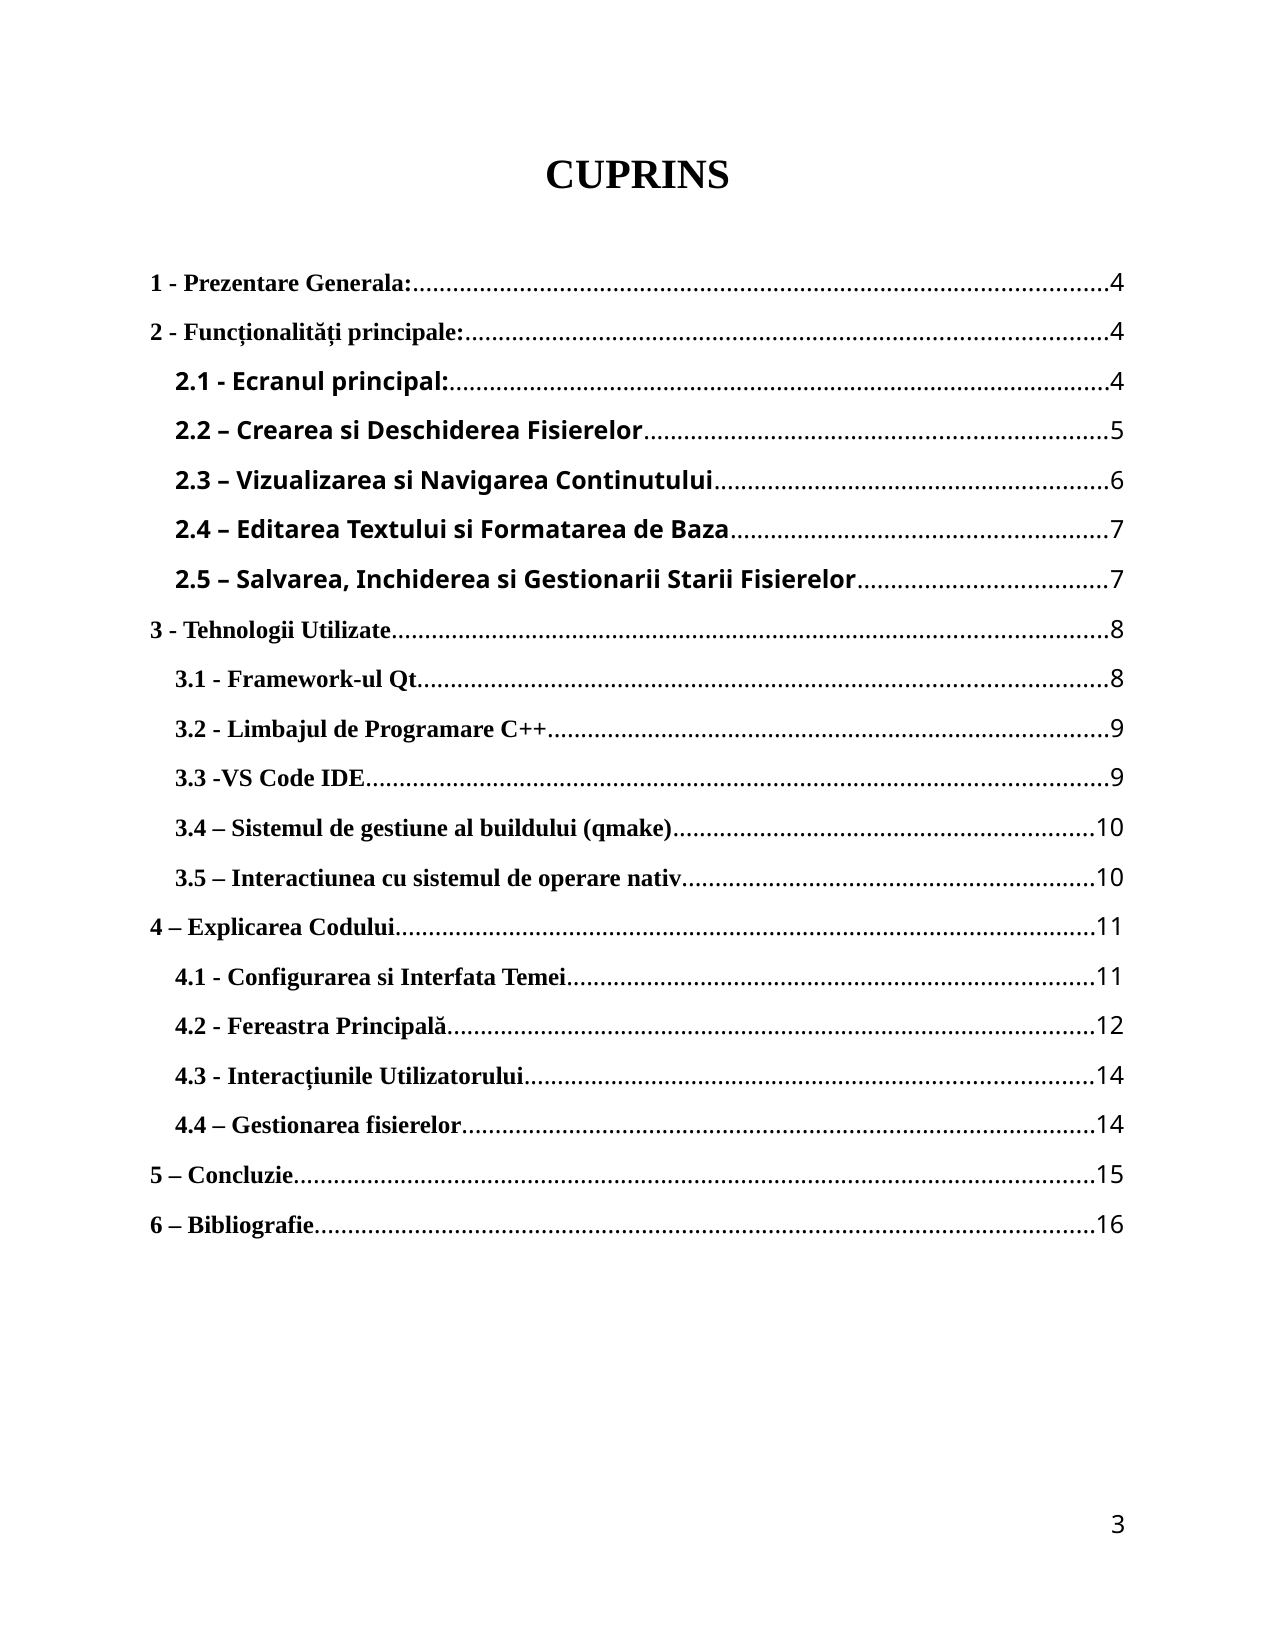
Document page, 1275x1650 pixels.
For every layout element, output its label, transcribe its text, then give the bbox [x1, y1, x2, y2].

text CUPRINS [150, 150, 1125, 198]
